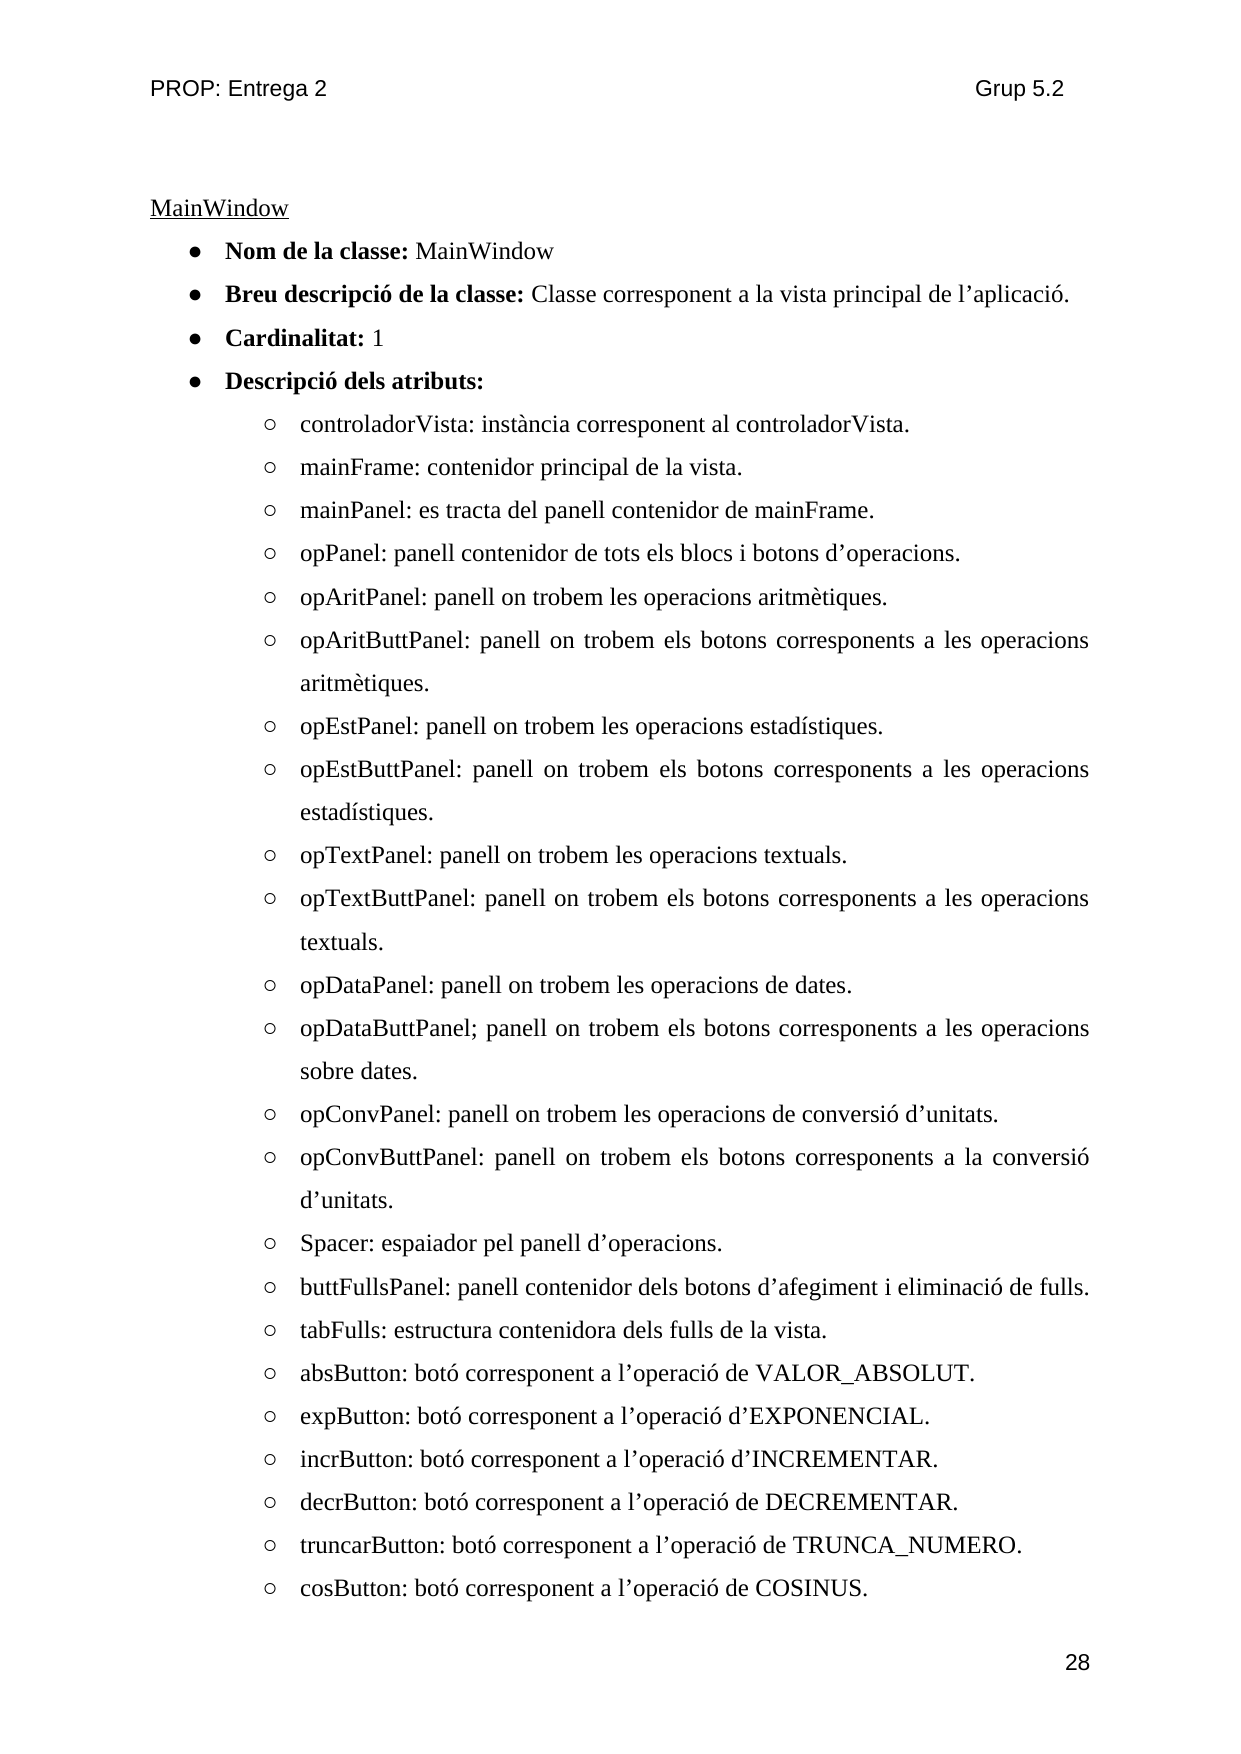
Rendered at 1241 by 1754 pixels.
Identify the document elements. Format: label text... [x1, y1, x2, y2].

list Descripció dels atributs: [187, 366, 1090, 395]
list Cardinalitat: 1 [187, 323, 1090, 352]
list Breu descripció de la classe: Classe corresponent a la vista principal de l’aplicació. [187, 279, 1090, 308]
list tabFulls: estructura contenidora dels fulls de la vista. [262, 1315, 1090, 1343]
list opPanel: panell contenidor de tots els blocs i botons d’operacions. [262, 538, 1090, 567]
list opTextPanel: panell on trobem les operacions textuals. [262, 840, 1090, 869]
list opTextButtPanel: panell on trobem els botons corresponents a les operacions textuals. [262, 883, 1090, 955]
list cosButton: botó corresponent a l’operació de COSINUS. [262, 1573, 1090, 1602]
list buttFullsPanel: panell contenidor dels botons d’afegiment i eliminació de fulls. [262, 1272, 1090, 1300]
list controladorVista: instància corresponent al controladorVista. [262, 409, 1090, 438]
list opAritPanel: panell on trobem les operacions aritmètiques. [262, 582, 1090, 610]
list opConvPanel: panell on trobem les operacions de conversió d’unitats. [262, 1099, 1090, 1128]
list Nom de la classe: MainWindow [187, 236, 1090, 265]
list opDataPanel: panell on trobem les operacions de dates. [262, 970, 1090, 998]
text MainWindow [150, 193, 1090, 222]
list Spacer: espaiador pel panell d’operacions. [262, 1228, 1090, 1257]
list opConvButtPanel: panell on trobem els botons corresponents a la conversió d’unitats. [262, 1142, 1090, 1214]
list opEstButtPanel: panell on trobem els botons corresponents a les operacions estadístiques. [262, 754, 1090, 826]
list decrButton: botó corresponent a l’operació de DECREMENTAR. [262, 1487, 1090, 1516]
list expButton: botó corresponent a l’operació d’EXPONENCIAL. [262, 1401, 1090, 1430]
list opEstPanel: panell on trobem les operacions estadístiques. [262, 711, 1090, 740]
list opAritButtPanel: panell on trobem els botons corresponents a les operacions aritmètiques. [262, 625, 1090, 697]
list opDataButtPanel; panell on trobem els botons corresponents a les operacions sobre dates. [262, 1013, 1090, 1085]
list absButton: botó corresponent a l’operació de VALOR_ABSOLUT. [262, 1358, 1090, 1387]
list mainPanel: es tracta del panell contenidor de mainFrame. [262, 495, 1090, 524]
list mainFrame: contenidor principal de la vista. [262, 452, 1090, 481]
list incrButton: botó corresponent a l’operació d’INCREMENTAR. [262, 1444, 1090, 1473]
list truncarButton: botó corresponent a l’operació de TRUNCA_NUMERO. [262, 1530, 1090, 1559]
